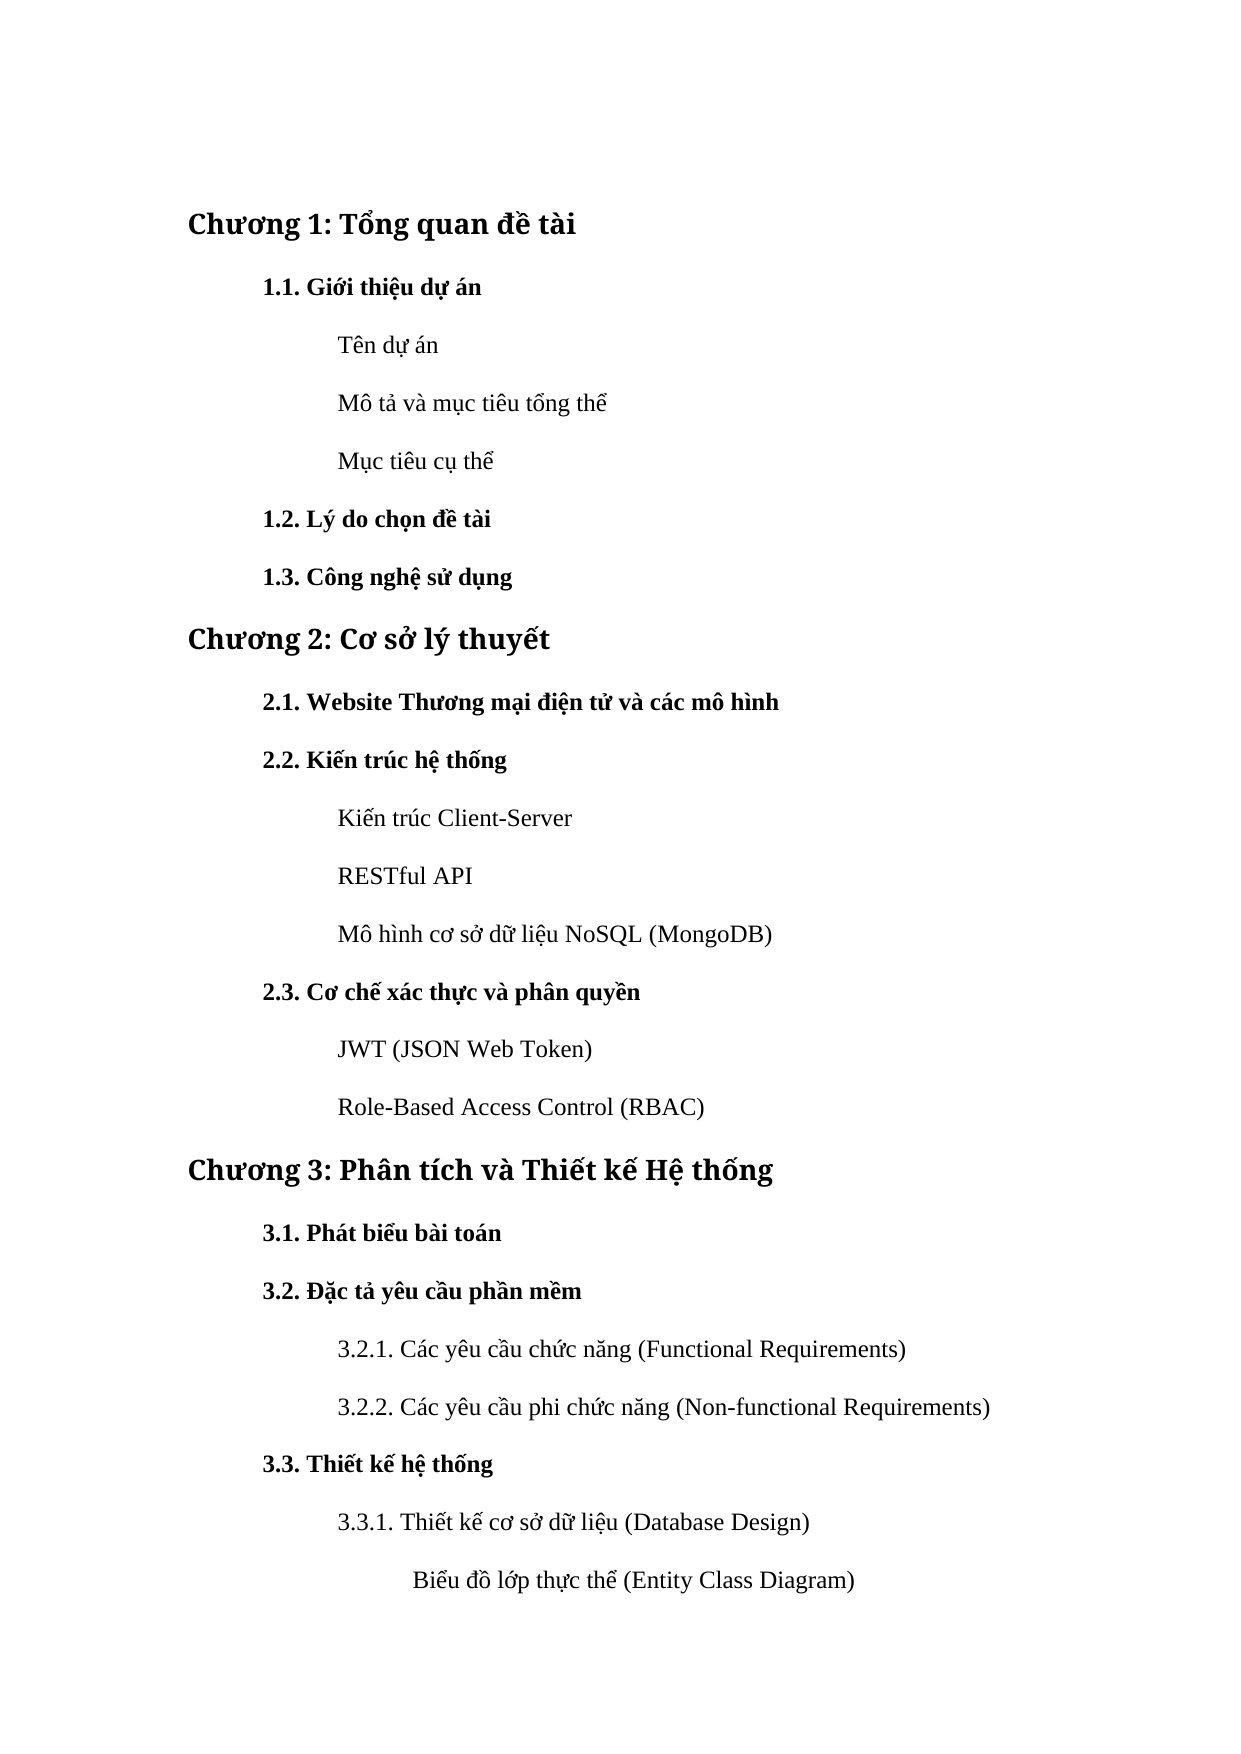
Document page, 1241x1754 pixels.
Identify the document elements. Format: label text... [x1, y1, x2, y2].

text Mô hình cơ sở dữ liệu NoSQL (MongoDB) [337, 919, 1053, 947]
text Kiến trúc Client-Server [337, 803, 1053, 832]
text 3.2.1. Các yêu cầu chức năng (Functional Requirements) [337, 1334, 1053, 1362]
text 2.2. Kiến trúc hệ thống [262, 745, 1053, 774]
text Role-Based Access Control (RBAC) [337, 1092, 1053, 1121]
text 1.1. Giới thiệu dự án [262, 272, 1053, 301]
text 3.3.1. Thiết kế cơ sở dữ liệu (Database Design) [337, 1507, 1053, 1536]
subtitle Chương 3: Phân tích và Thiết kế Hệ thống [187, 1150, 1053, 1189]
subtitle Chương 2: Cơ sở lý thuyết [187, 619, 1053, 658]
text 3.3. Thiết kế hệ thống [262, 1449, 1053, 1478]
text Mục tiêu cụ thể [337, 446, 1053, 474]
text 2.1. Website Thương mại điện tử và các mô hình [262, 687, 1053, 716]
subtitle Chương 1: Tổng quan đề tài [187, 204, 1053, 243]
text 1.3. Công nghệ sử dụng [262, 562, 1053, 590]
text Tên dự án [337, 330, 1053, 359]
text 3.2. Đặc tả yêu cầu phần mềm [262, 1276, 1053, 1304]
text Mô tả và mục tiêu tổng thể [337, 388, 1053, 417]
text JWT (JSON Web Token) [337, 1034, 1053, 1063]
text 3.2.2. Các yêu cầu phi chức năng (Non-functional Requirements) [337, 1392, 1053, 1420]
text Biểu đồ lớp thực thể (Entity Class Diagram) [412, 1565, 1053, 1594]
text RESTful API [337, 861, 1053, 889]
text 3.1. Phát biểu bài toán [262, 1218, 1053, 1247]
text 2.3. Cơ chế xác thực và phân quyền [262, 977, 1053, 1005]
text 1.2. Lý do chọn đề tài [262, 504, 1053, 532]
